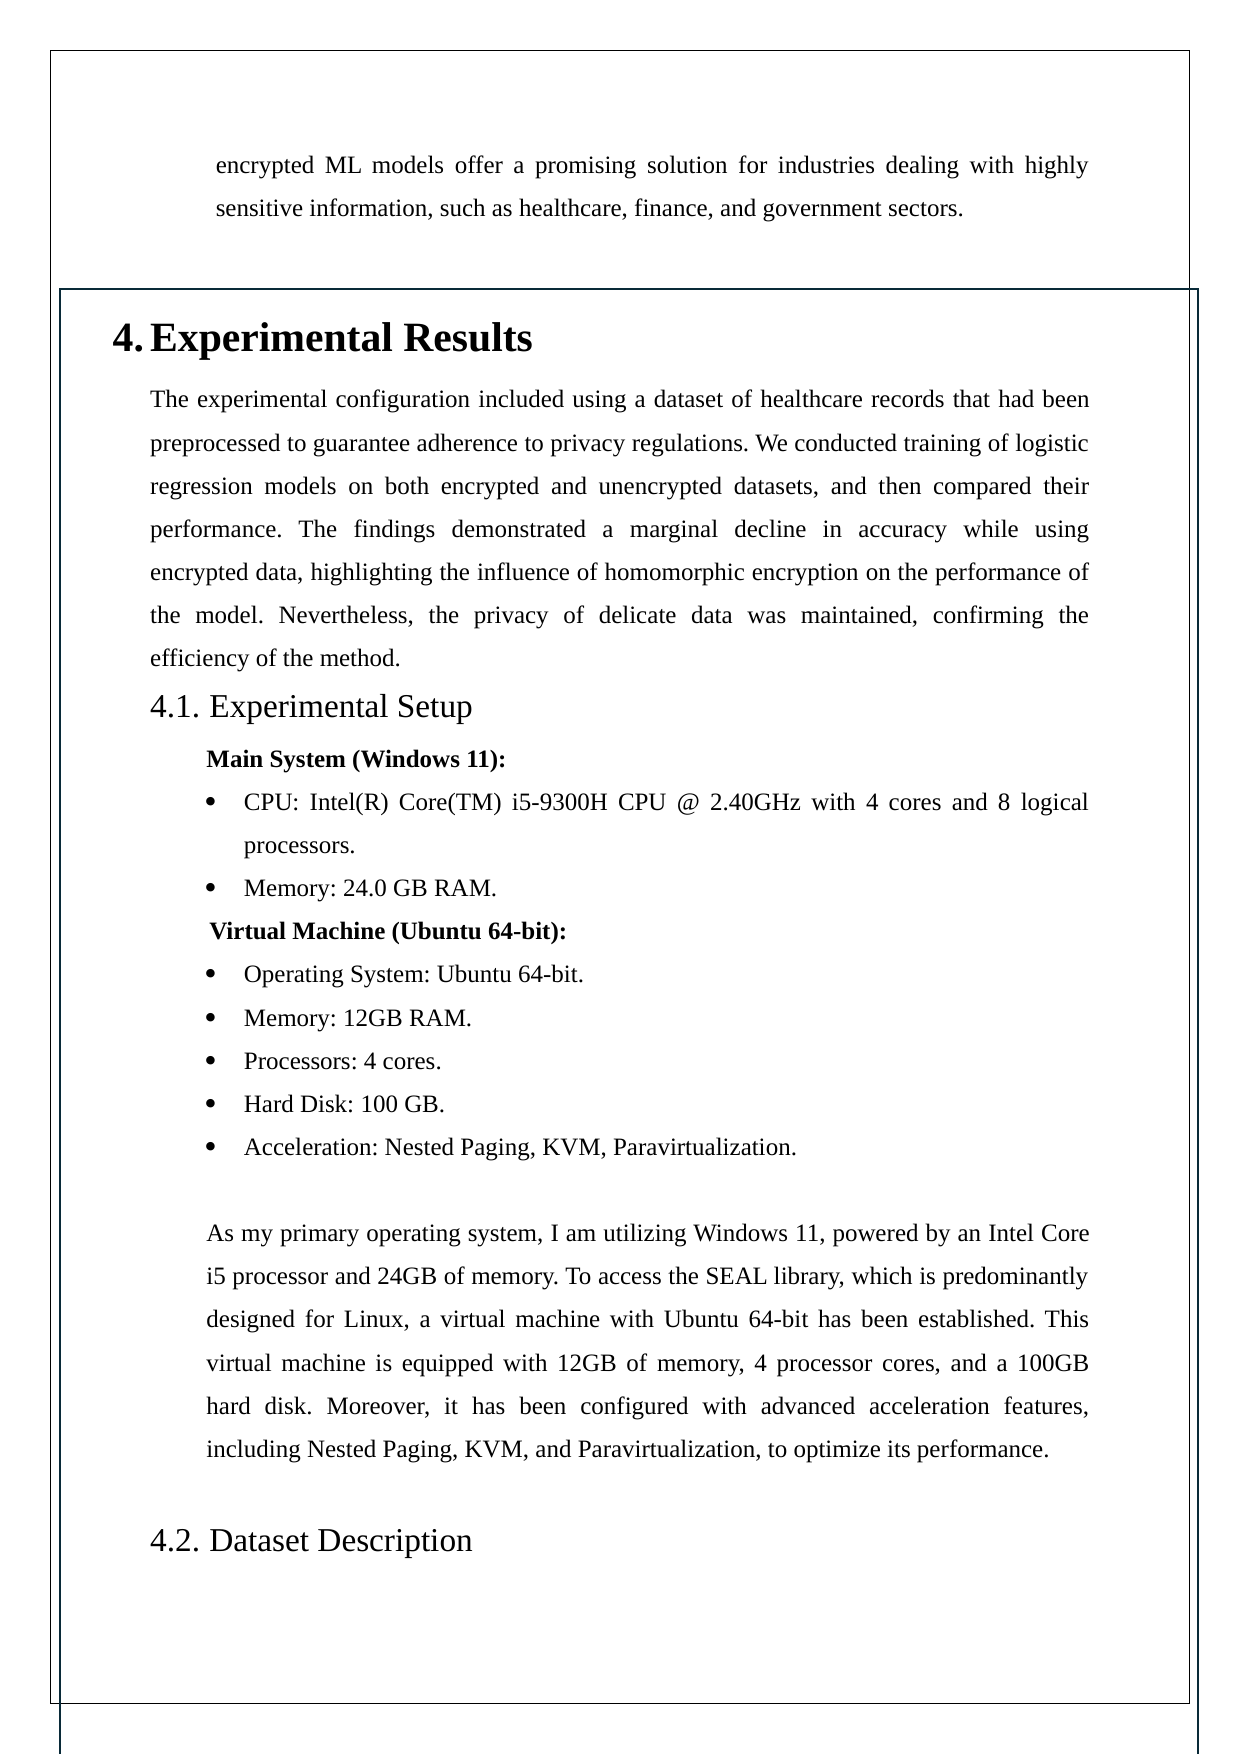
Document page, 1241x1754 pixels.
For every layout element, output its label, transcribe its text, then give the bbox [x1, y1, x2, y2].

list Dataset Description [150, 1520, 1090, 1558]
list As my primary operating system, I am utilizing Windows 11, powered by an Intel Core i5 processor and 24GB of memory. To access the SEAL library, which is predominantly designed for Linux, a virtual machine with Ubuntu 64-bit has been established. This virtual machine is equipped with 12GB of memory, 4 processor cores, and a 100GB hard disk. Moreover, it has been configured with advanced acceleration features, including Nested Paging, KVM, and Paravirtualization, to optimize its performance. [206, 1218, 1090, 1463]
list The experimental configuration included using a dataset of healthcare records that had been preprocessed to guarantee adherence to privacy regulations. We conducted training of logistic regression models on both encrypted and unencrypted datasets, and then compared their performance. The findings demonstrated a marginal decline in accuracy while using encrypted data, highlighting the influence of homomorphic encryption on the performance of the model. Nevertheless, the privacy of delicate data was maintained, confirming the efficiency of the method. [150, 384, 1090, 672]
list Experimental Setup [150, 686, 1090, 725]
list Memory: 12GB RAM. [206, 1003, 1090, 1031]
list Virtual Machine (Ubuntu 64-bit): [209, 916, 1090, 945]
list Processors: 4 cores. [206, 1046, 1090, 1074]
list Hard Disk: 100 GB. [206, 1089, 1090, 1118]
list Operating System: Ubuntu 64-bit. [206, 959, 1090, 988]
list Main System (Windows 11): [206, 744, 1090, 773]
list Experimental Results [112, 313, 1090, 361]
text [216, 150, 1090, 222]
list Memory: 24.0 GB RAM. [206, 873, 1090, 902]
list CPU: Intel(R) Core(TM) i5-9300H CPU @ 2.40GHz with 4 cores and 8 logical processors. [206, 787, 1090, 859]
list Acceleration: Nested Paging, KVM, Paravirtualization. [206, 1132, 1090, 1161]
